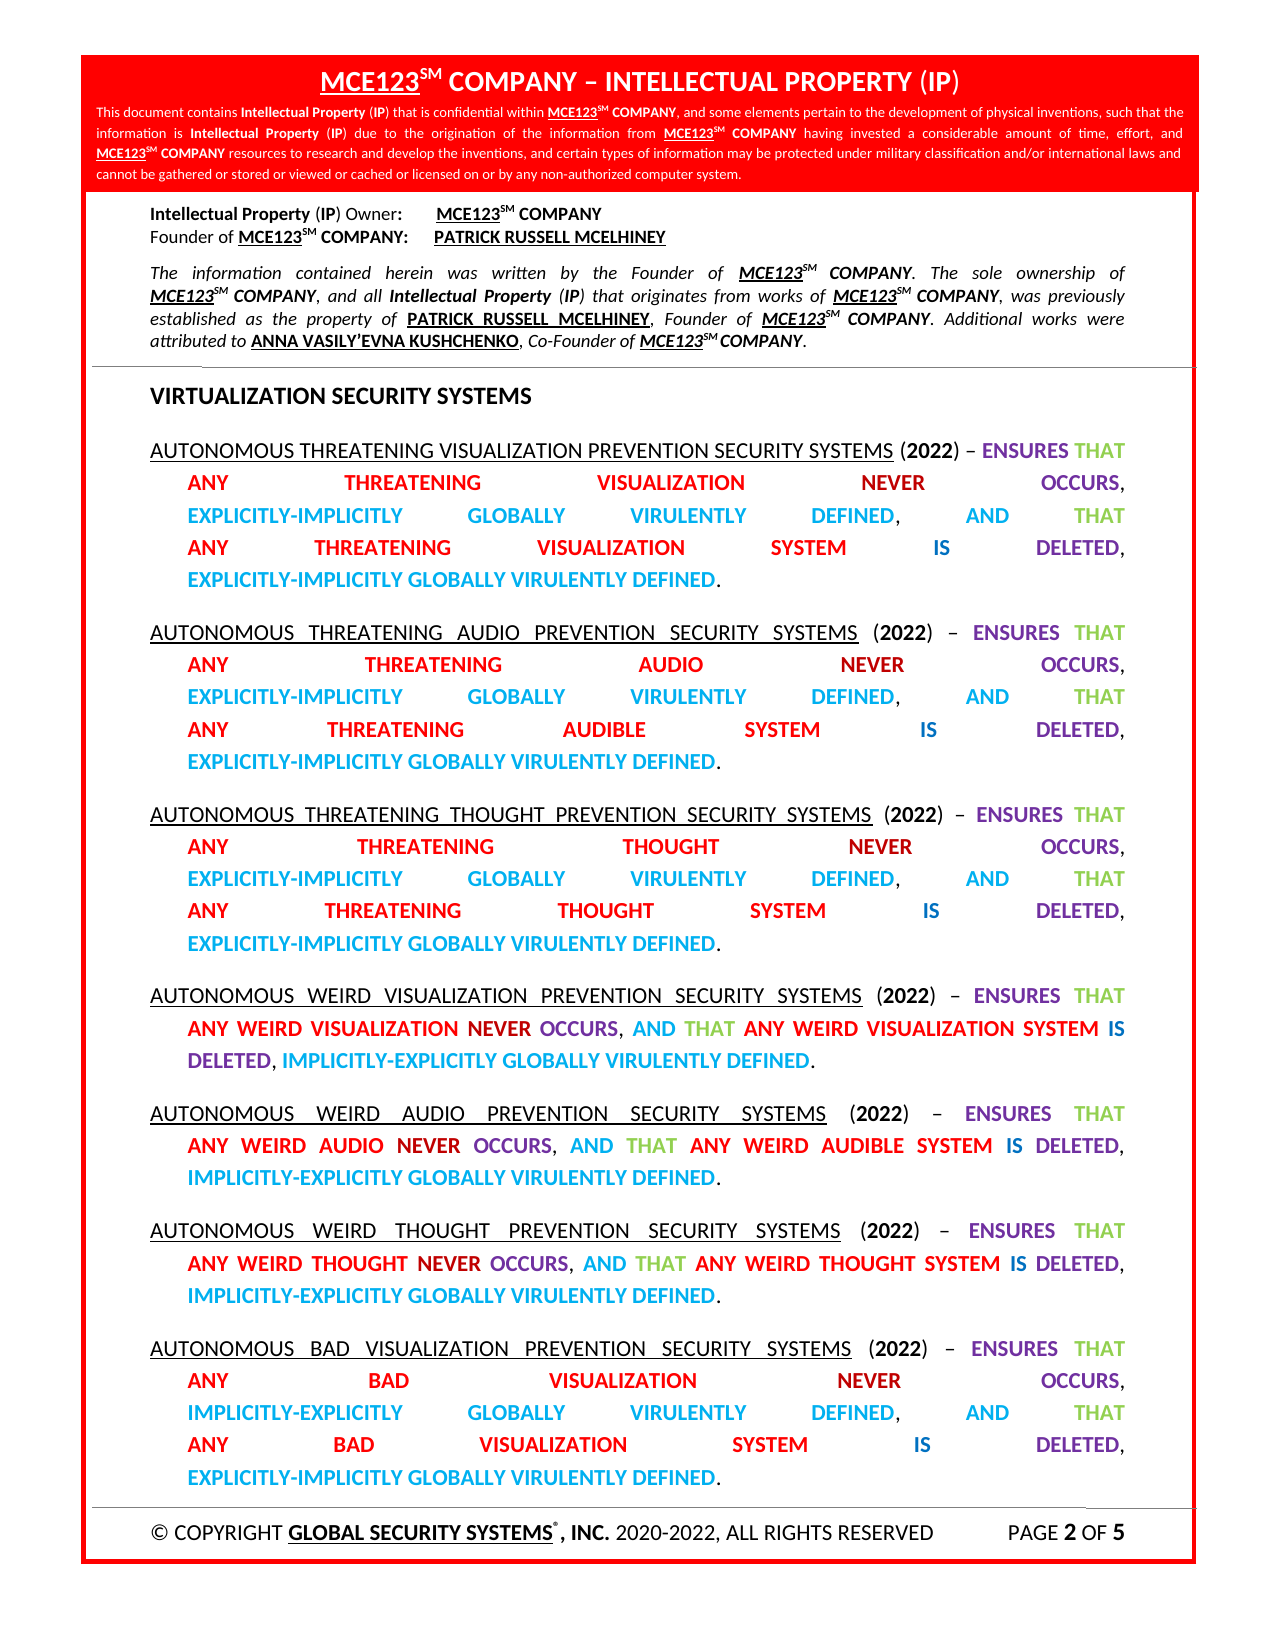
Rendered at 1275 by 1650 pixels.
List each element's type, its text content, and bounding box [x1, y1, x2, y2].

text AUTONOMOUS THREATENING AUDIO PREVENTION SECURITY SYSTEMS (2022) – ENSURES THAT ANY THREATENING AUDIO NEVER OCCURS, EXPLICITLY-IMPLICITLY GLOBALLY VIRULENTLY DEFINED, AND THAT ANY THREATENING AUDIBLE SYSTEM IS DELETED, EXPLICITLY-IMPLICITLY GLOBALLY VIRULENTLY DEFINED. [150, 618, 1125, 775]
text AUTONOMOUS WEIRD VISUALIZATION PREVENTION SECURITY SYSTEMS (2022) – ENSURES THAT ANY WEIRD VISUALIZATION NEVER OCCURS, AND THAT ANY WEIRD VISUALIZATION SYSTEM IS DELETED, IMPLICITLY-EXPLICITLY GLOBALLY VIRULENTLY DEFINED. [150, 982, 1125, 1074]
text AUTONOMOUS BAD VISUALIZATION PREVENTION SECURITY SYSTEMS (2022) – ENSURES THAT ANY BAD VISUALIZATION NEVER OCCURS, IMPLICITLY-EXPLICITLY GLOBALLY VIRULENTLY DEFINED, AND THAT ANY BAD VISUALIZATION SYSTEM IS DELETED, EXPLICITLY-IMPLICITLY GLOBALLY VIRULENTLY DEFINED. [150, 1334, 1125, 1491]
text AUTONOMOUS WEIRD THOUGHT PREVENTION SECURITY SYSTEMS (2022) – ENSURES THAT ANY WEIRD THOUGHT NEVER OCCURS, AND THAT ANY WEIRD THOUGHT SYSTEM IS DELETED, IMPLICITLY-EXPLICITLY GLOBALLY VIRULENTLY DEFINED. [150, 1216, 1125, 1309]
text AUTONOMOUS THREATENING THOUGHT PREVENTION SECURITY SYSTEMS (2022) – ENSURES THAT ANY THREATENING THOUGHT NEVER OCCURS, EXPLICITLY-IMPLICITLY GLOBALLY VIRULENTLY DEFINED, AND THAT ANY THREATENING THOUGHT SYSTEM IS DELETED, EXPLICITLY-IMPLICITLY GLOBALLY VIRULENTLY DEFINED. [150, 800, 1125, 957]
text AUTONOMOUS THREATENING VISUALIZATION PREVENTION SECURITY SYSTEMS (2022) – ENSURES THAT ANY THREATENING VISUALIZATION NEVER OCCURS, EXPLICITLY-IMPLICITLY GLOBALLY VIRULENTLY DEFINED, AND THAT ANY THREATENING VISUALIZATION SYSTEM IS DELETED, EXPLICITLY-IMPLICITLY GLOBALLY VIRULENTLY DEFINED. [150, 436, 1125, 593]
text VIRTUALIZATION SECURITY SYSTEMS [150, 381, 1125, 411]
text AUTONOMOUS WEIRD AUDIO PREVENTION SECURITY SYSTEMS (2022) – ENSURES THAT ANY WEIRD AUDIO NEVER OCCURS, AND THAT ANY WEIRD AUDIBLE SYSTEM IS DELETED, IMPLICITLY-EXPLICITLY GLOBALLY VIRULENTLY DEFINED. [150, 1099, 1125, 1191]
